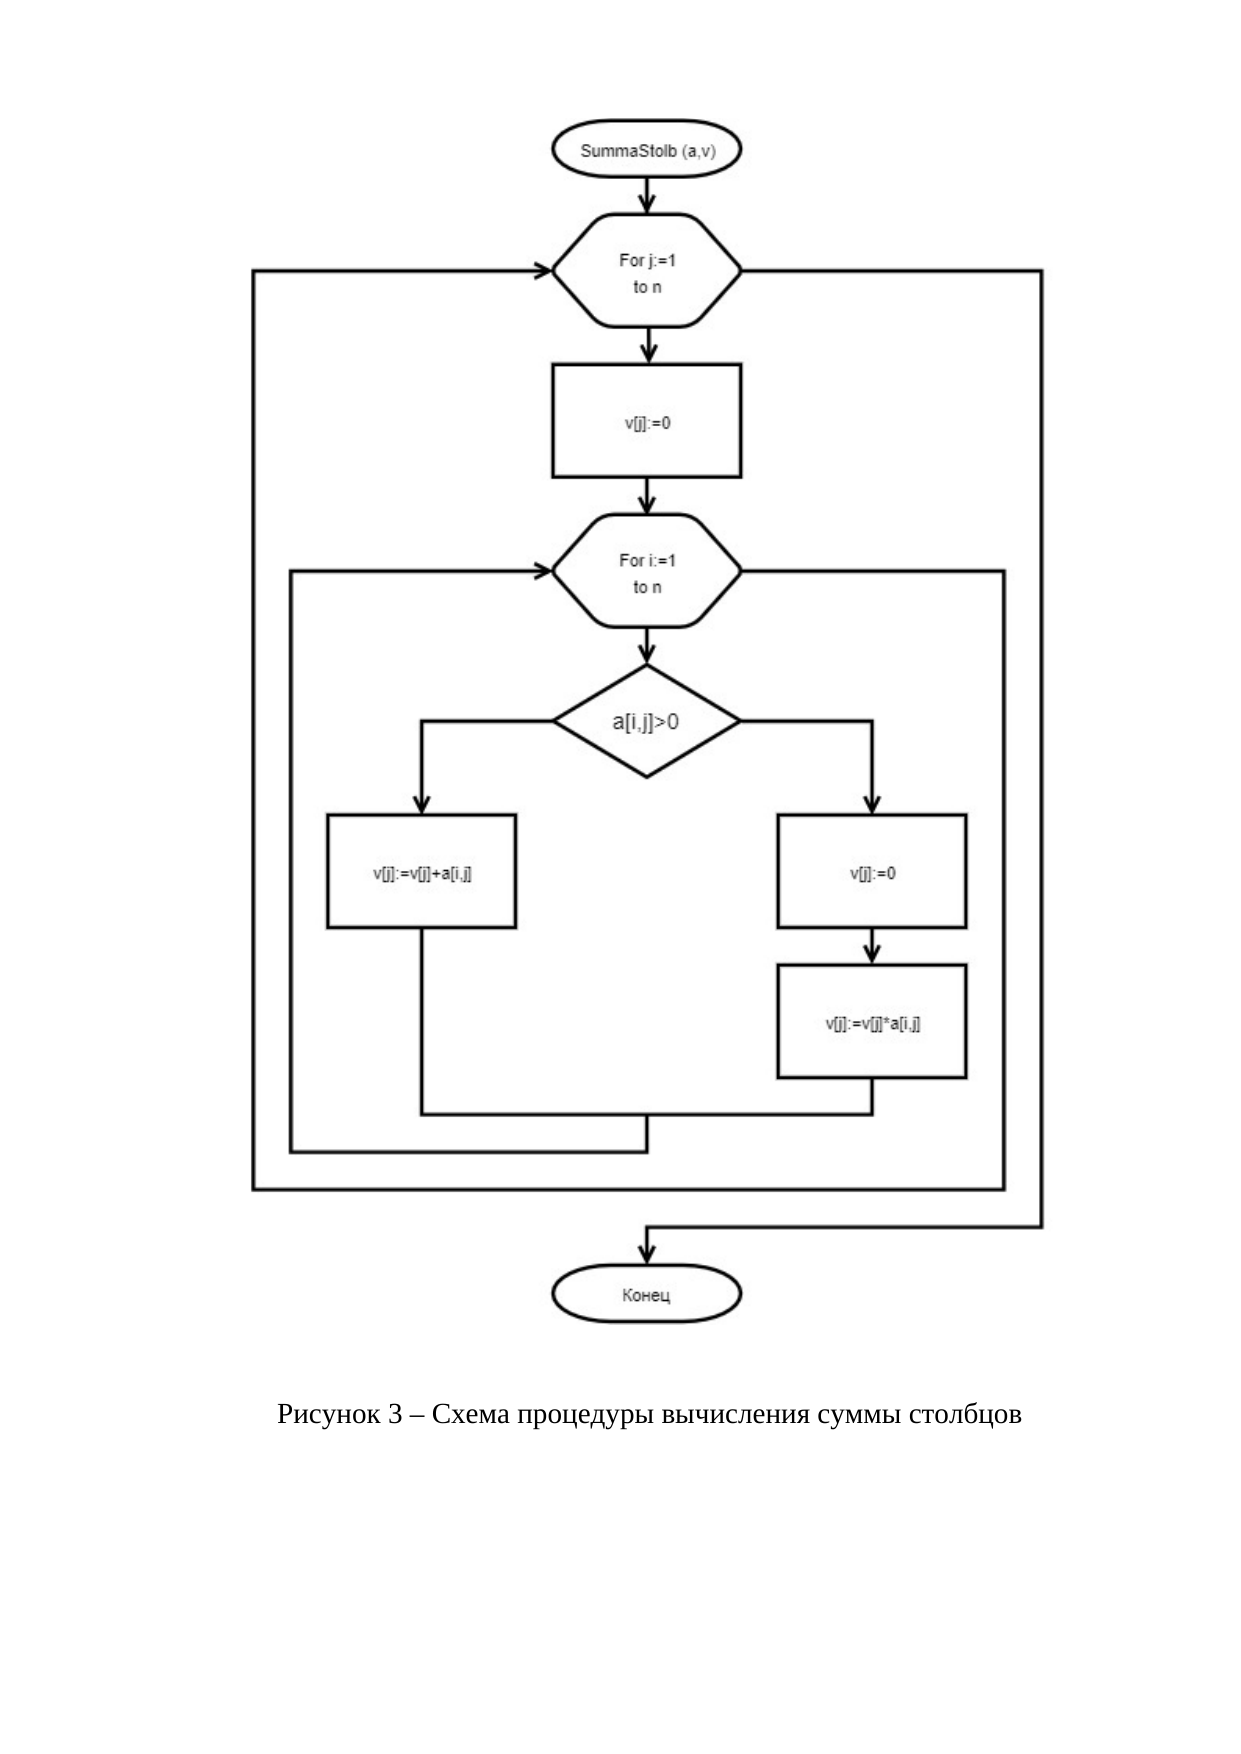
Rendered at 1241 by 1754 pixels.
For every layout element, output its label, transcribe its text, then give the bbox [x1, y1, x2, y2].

picture [239, 118, 1060, 1325]
text Рисунок 3 – Схема процедуры вычисления суммы столбцов [88, 1396, 1211, 1429]
